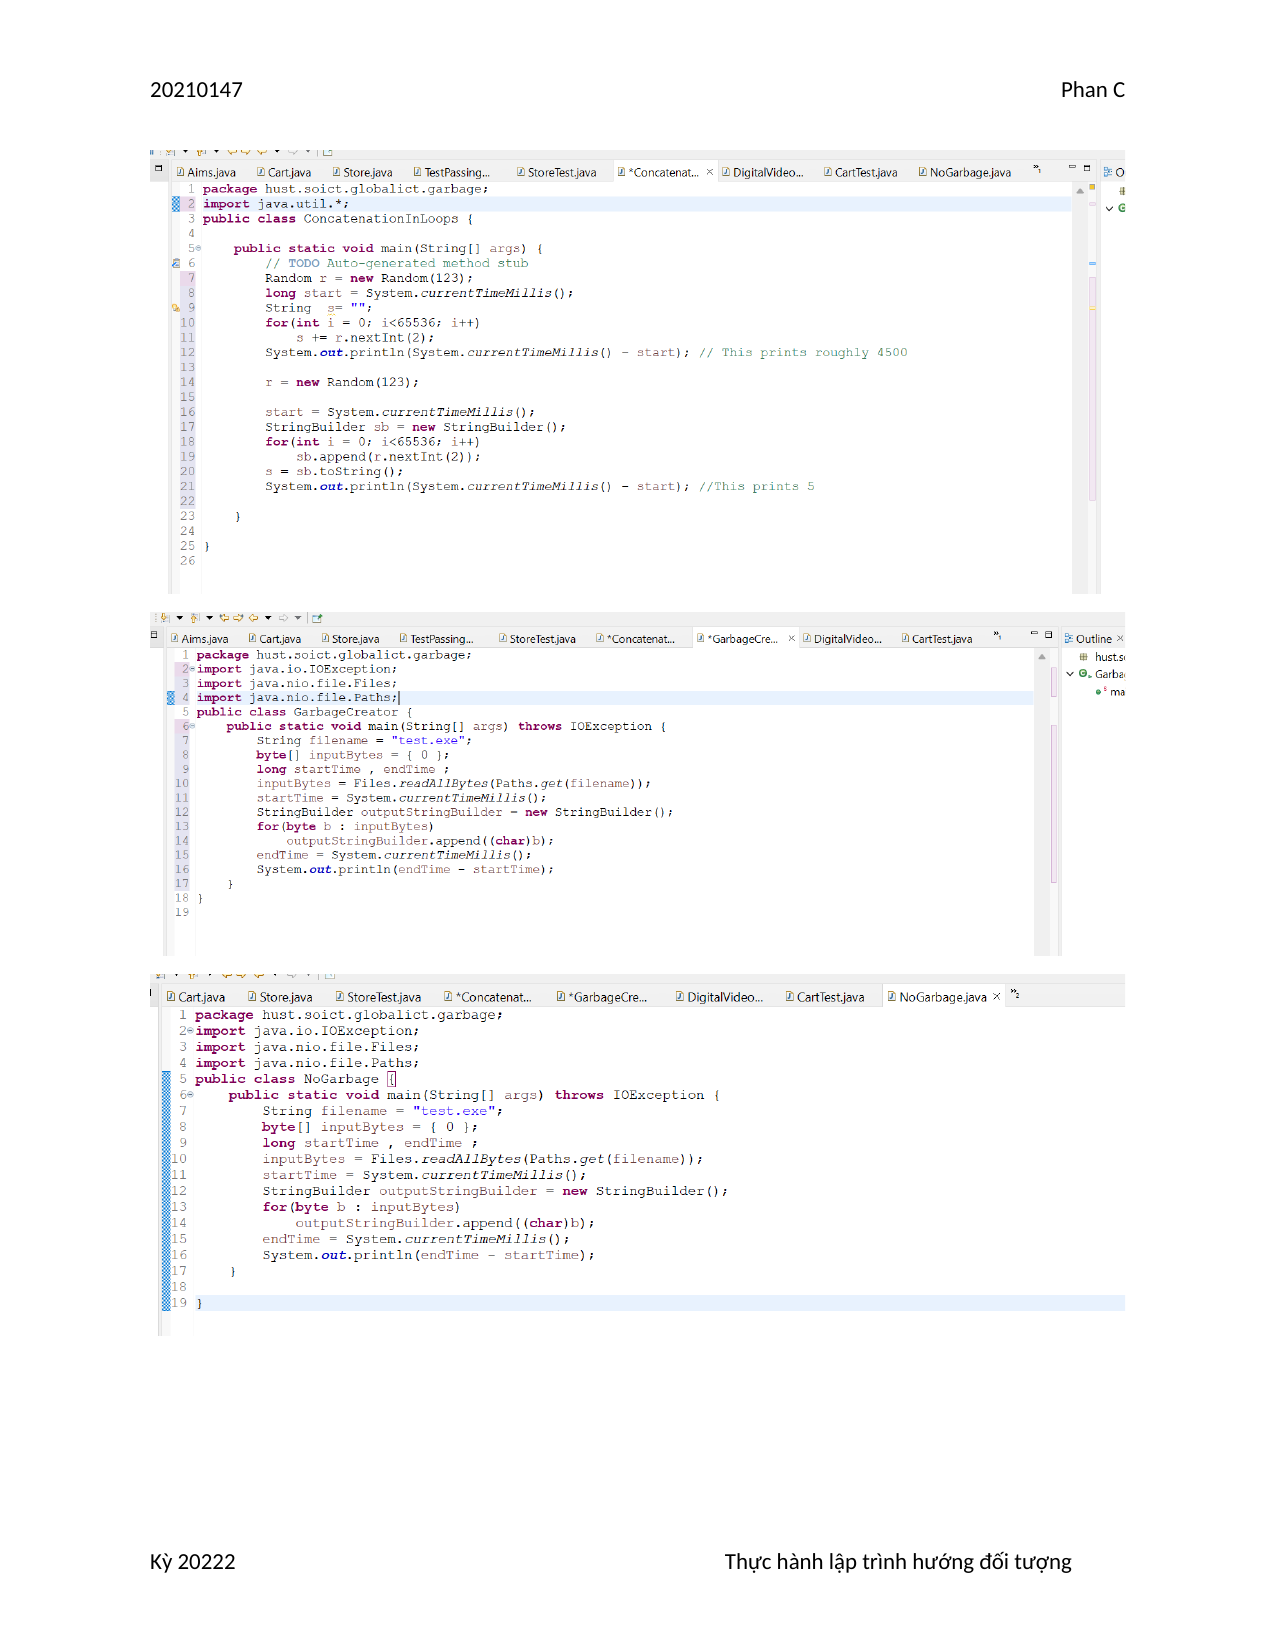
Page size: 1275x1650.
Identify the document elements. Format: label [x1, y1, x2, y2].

picture [150, 974, 1125, 1336]
picture [150, 612, 1125, 956]
picture [150, 150, 1125, 594]
